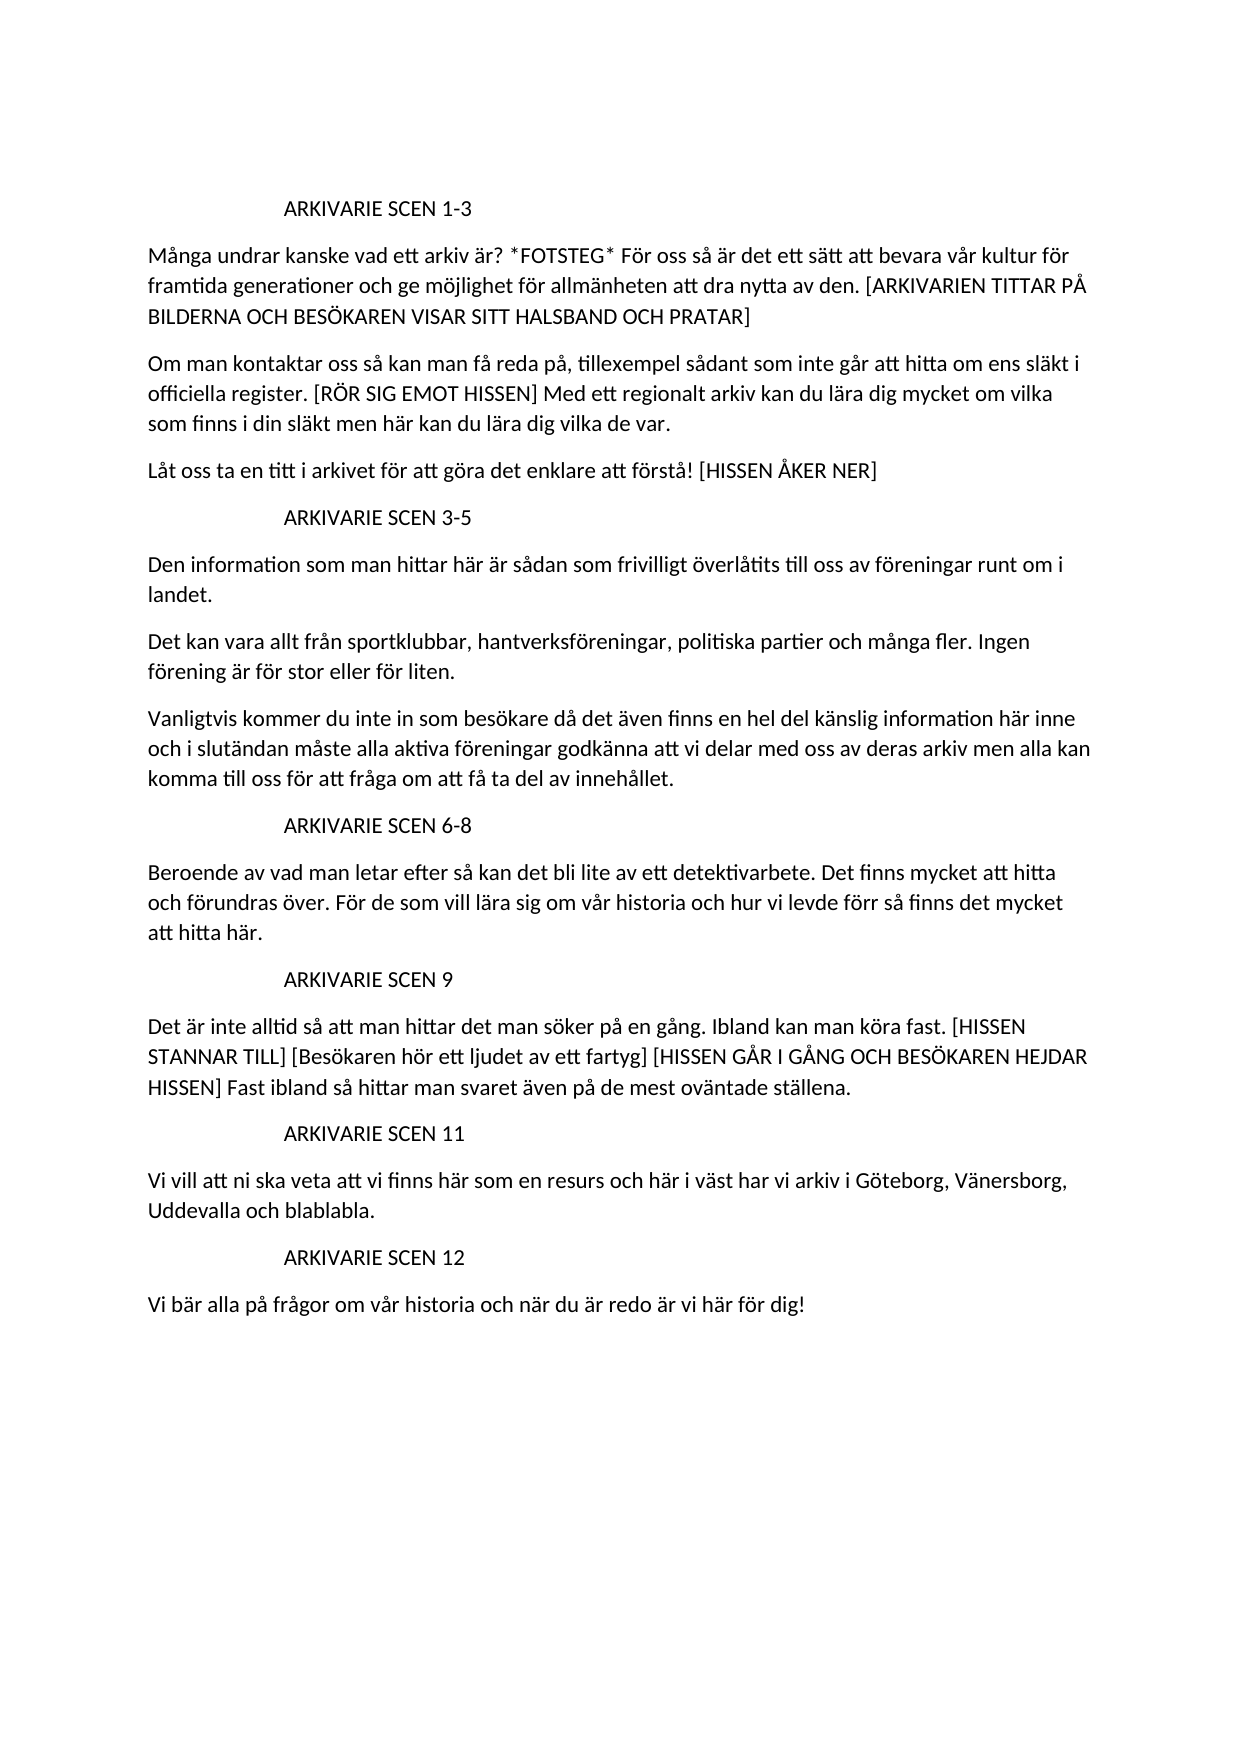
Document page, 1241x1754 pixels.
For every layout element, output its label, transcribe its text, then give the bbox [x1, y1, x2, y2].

text Låt oss ta en titt i arkivet för att göra det enklare att förstå! [HISSEN ÅKER NER] [148, 456, 1093, 484]
text ARKIVARIE SCEN 6-8 [148, 811, 1093, 839]
text Vi bär alla på frågor om vår historia och när du är redo är vi här för dig! [148, 1290, 1093, 1318]
text ARKIVARIE SCEN 3-5 [148, 503, 1093, 531]
text Om man kontaktar oss så kan man få reda på, tillexempel sådant som inte går att hitta om ens släkt i officiella register. [RÖR SIG EMOT HISSEN] Med ett regionalt arkiv kan du lära dig mycket om vilka som finns i din släkt men här kan du lära dig vilka de var. [148, 349, 1093, 437]
text ARKIVARIE SCEN 11 [148, 1119, 1093, 1147]
text Beroende av vad man letar efter så kan det bli lite av ett detektivarbete. Det finns mycket att hitta och förundras över. För de som vill lära sig om vår historia och hur vi levde förr så finns det mycket att hitta här. [148, 858, 1093, 946]
text ARKIVARIE SCEN 9 [148, 965, 1093, 993]
text Den information som man hittar här är sådan som frivilligt överlåtits till oss av föreningar runt om i landet. [148, 550, 1093, 608]
text Många undrar kanske vad ett arkiv är? *FOTSTEG* För oss så är det ett sätt att bevara vår kultur för framtida generationer och ge möjlighet för allmänheten att dra nytta av den. [ARKIVARIEN TITTAR PÅ BILDERNA OCH BESÖKAREN VISAR SITT HALSBAND OCH PRATAR] [148, 241, 1093, 330]
text Det är inte alltid så att man hittar det man söker på en gång. Ibland kan man köra fast. [HISSEN STANNAR TILL] [Besökaren hör ett ljudet av ett fartyg] [HISSEN GÅR I GÅNG OCH BESÖKAREN HEJDAR HISSEN] Fast ibland så hittar man svaret även på de mest oväntade ställena. [148, 1012, 1093, 1101]
text Vanligtvis kommer du inte in som besökare då det även finns en hel del känslig information här inne och i slutändan måste alla aktiva föreningar godkänna att vi delar med oss av deras arkiv men alla kan komma till oss för att fråga om att få ta del av innehållet. [148, 704, 1093, 792]
text Vi vill att ni ska veta att vi finns här som en resurs och här i väst har vi arkiv i Göteborg, Vänersborg, Uddevalla och blablabla. [148, 1166, 1093, 1224]
text ARKIVARIE SCEN 12 [148, 1243, 1093, 1271]
text Det kan vara allt från sportklubbar, hantverksföreningar, politiska partier och många fler. Ingen förening är för stor eller för liten. [148, 627, 1093, 685]
text ARKIVARIE SCEN 1-3 [148, 194, 1093, 222]
